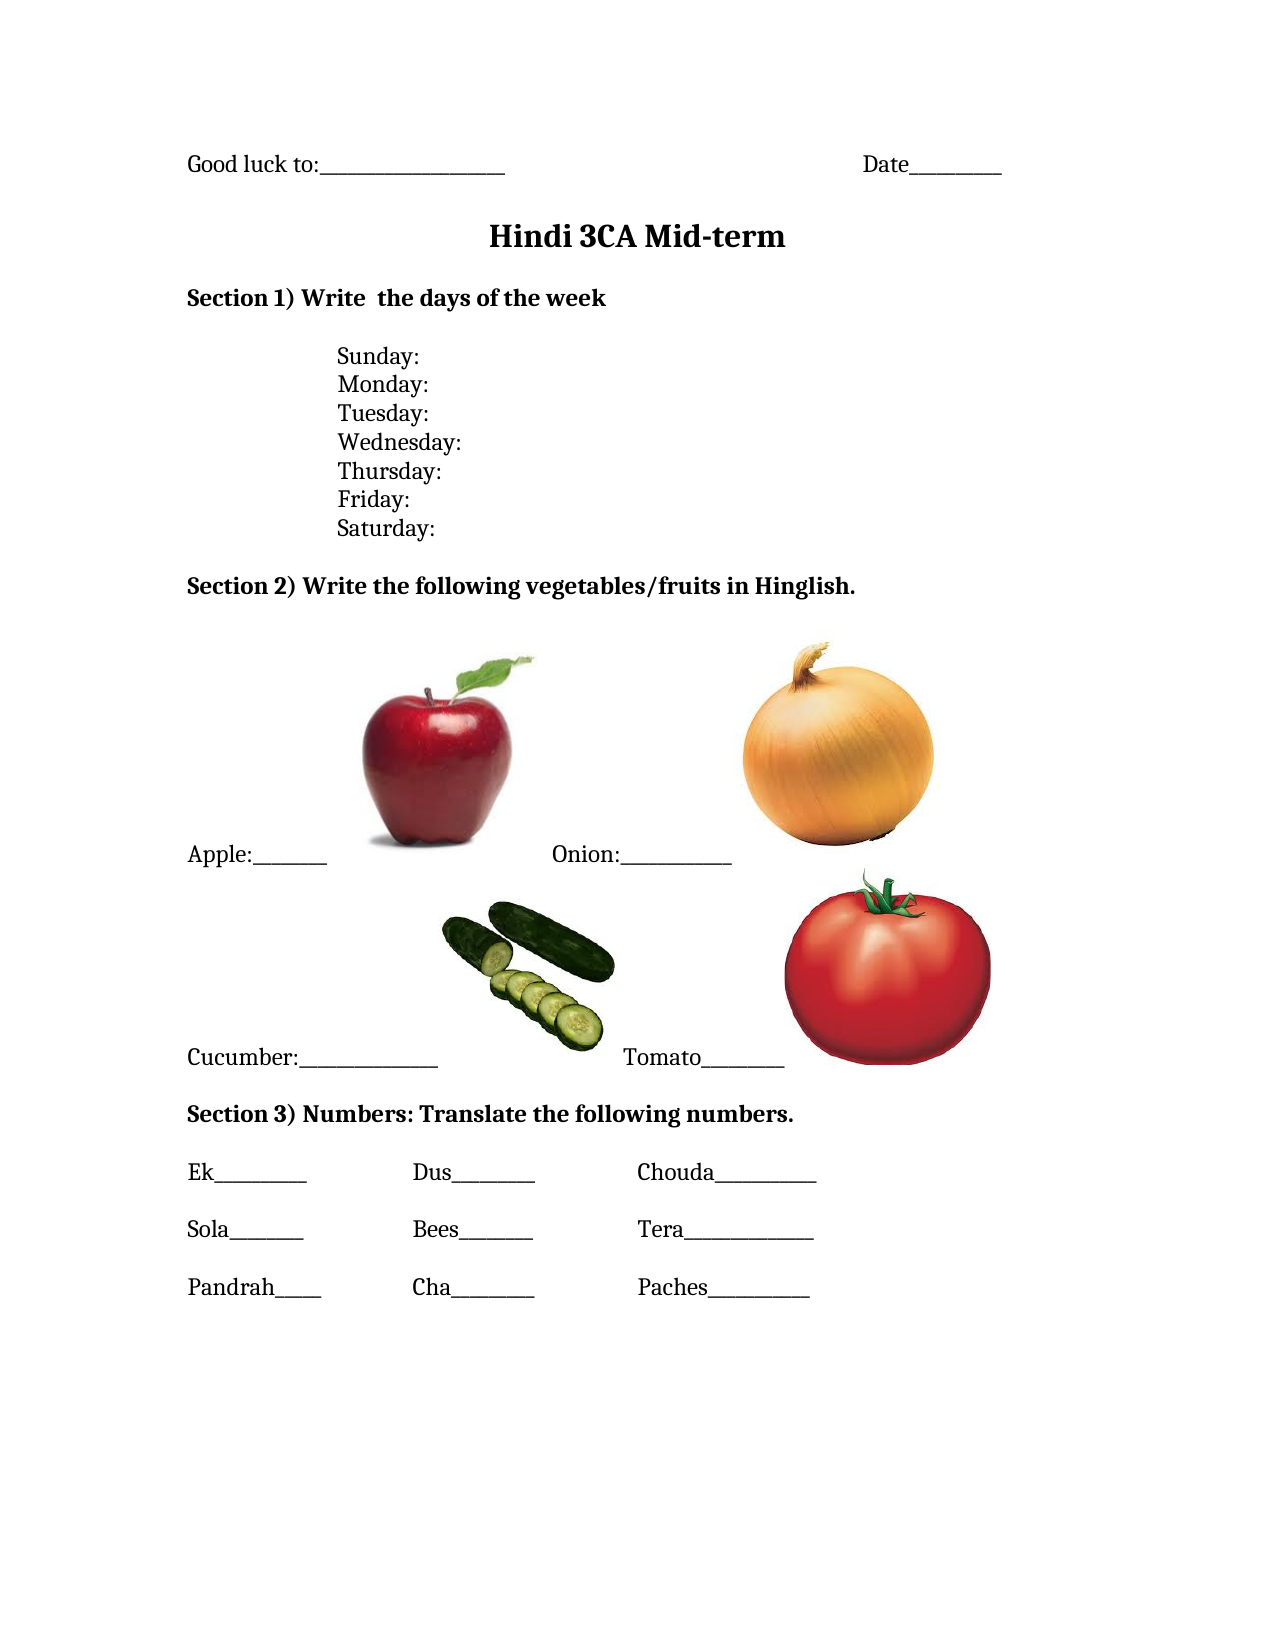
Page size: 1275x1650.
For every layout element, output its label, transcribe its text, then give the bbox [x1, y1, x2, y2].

text Tuesday: [337, 399, 1087, 428]
text Saturday: [337, 514, 1087, 543]
text Thursday: [337, 457, 1087, 485]
text Section 1) Write the days of the week [187, 284, 1087, 313]
text Sunday: [337, 342, 1087, 370]
text Wednesday: [337, 428, 1087, 457]
text Ek__________ Dus_________ Chouda___________ [187, 1158, 1087, 1186]
picture [327, 636, 553, 863]
text Pandrah_____ Cha_________ Paches___________ [187, 1273, 1087, 1301]
text Good luck to:____________________ Date__________ [187, 150, 1087, 179]
text Monday: [337, 370, 1087, 399]
picture [438, 886, 618, 1065]
text Section 2) Write the following vegetables/fruits in Hinglish. [187, 572, 1087, 600]
text Sola________ Bees________ Tera______________ [187, 1215, 1087, 1244]
picture [731, 629, 946, 863]
text Hindi 3CA Mid-term [187, 217, 1087, 255]
text Friday: [337, 485, 1087, 514]
picture [784, 868, 991, 1065]
text Section 3) Numbers: Translate the following numbers. [187, 1100, 1087, 1129]
